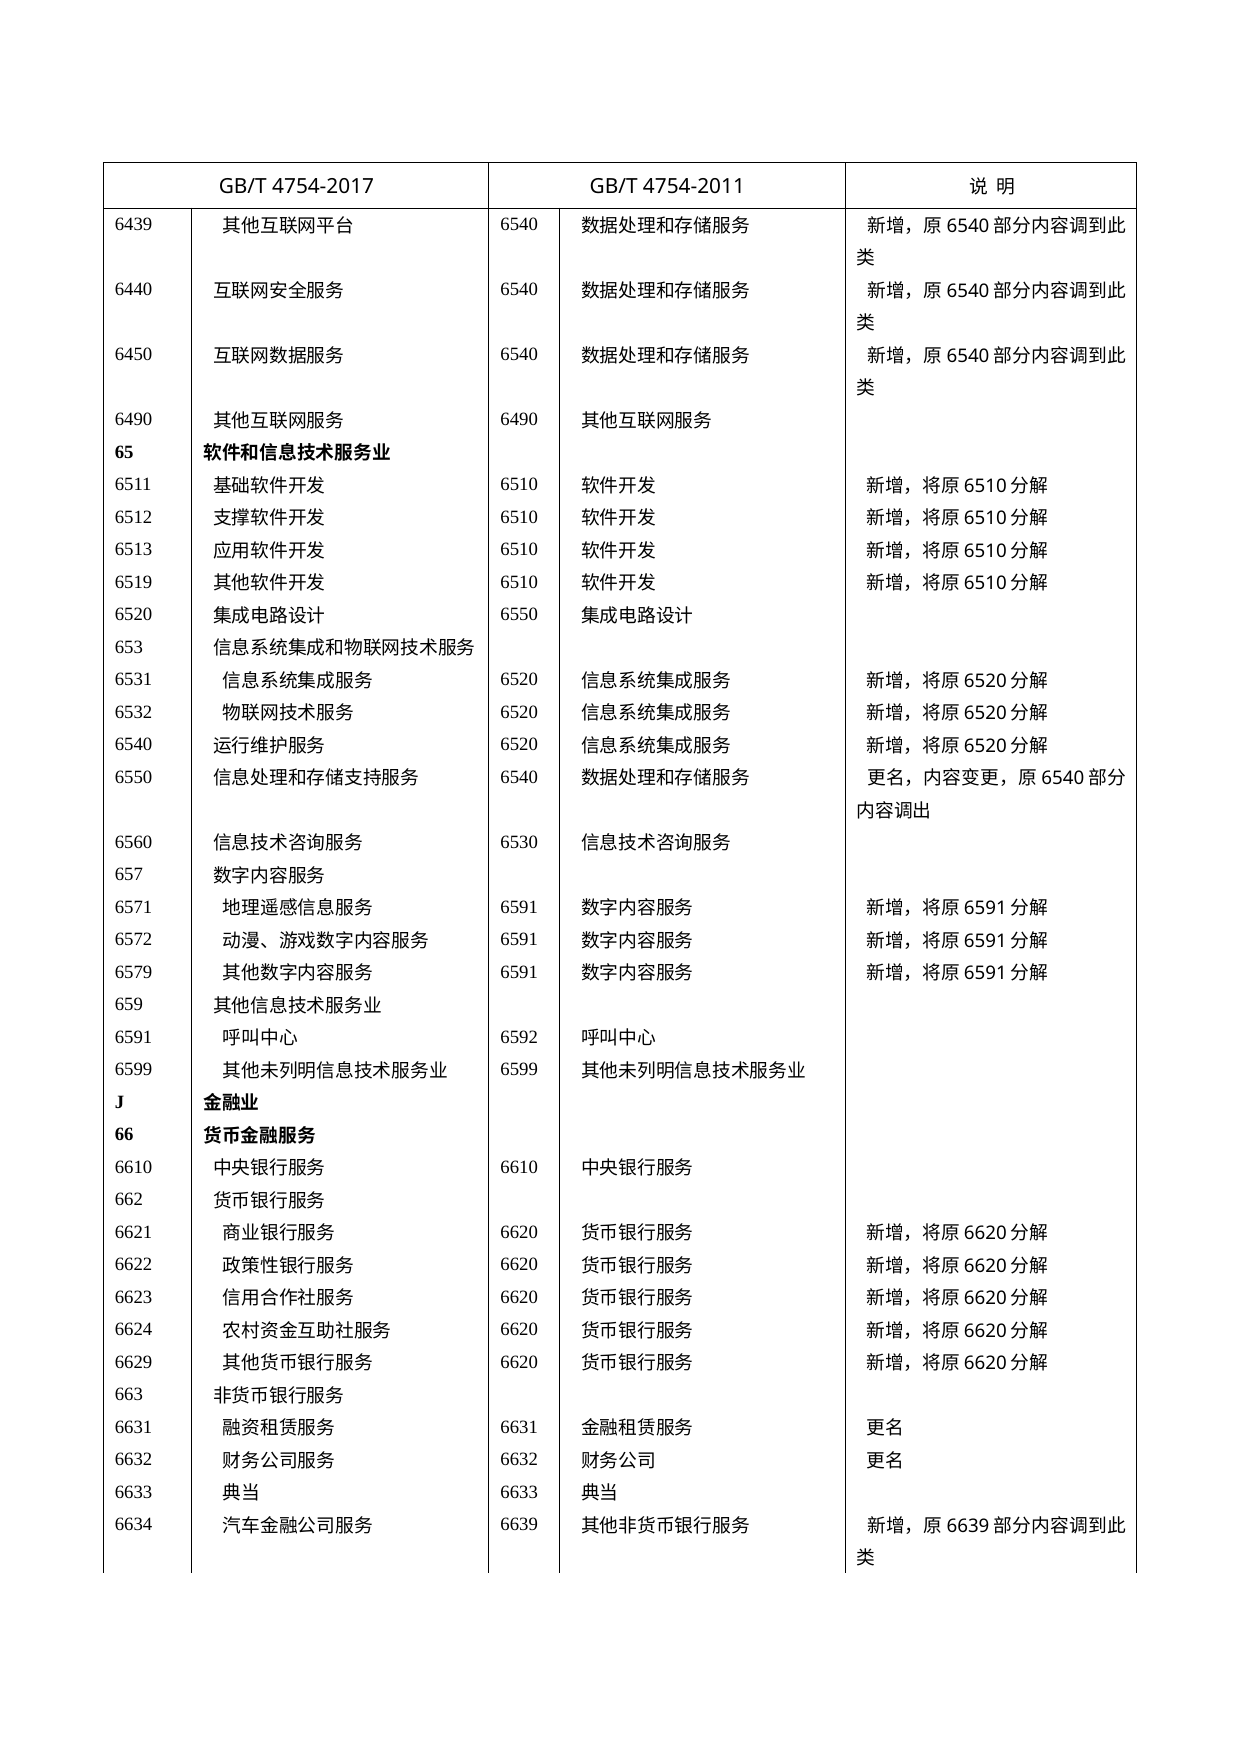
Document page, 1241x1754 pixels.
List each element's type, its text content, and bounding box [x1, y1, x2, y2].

table_header GB/T 4754-2017 [104, 163, 488, 208]
table_header 说 明 [846, 163, 1136, 208]
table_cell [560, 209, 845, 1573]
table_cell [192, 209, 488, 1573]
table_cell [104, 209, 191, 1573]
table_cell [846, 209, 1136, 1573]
table_header GB/T 4754-2011 [489, 163, 845, 208]
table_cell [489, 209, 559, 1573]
